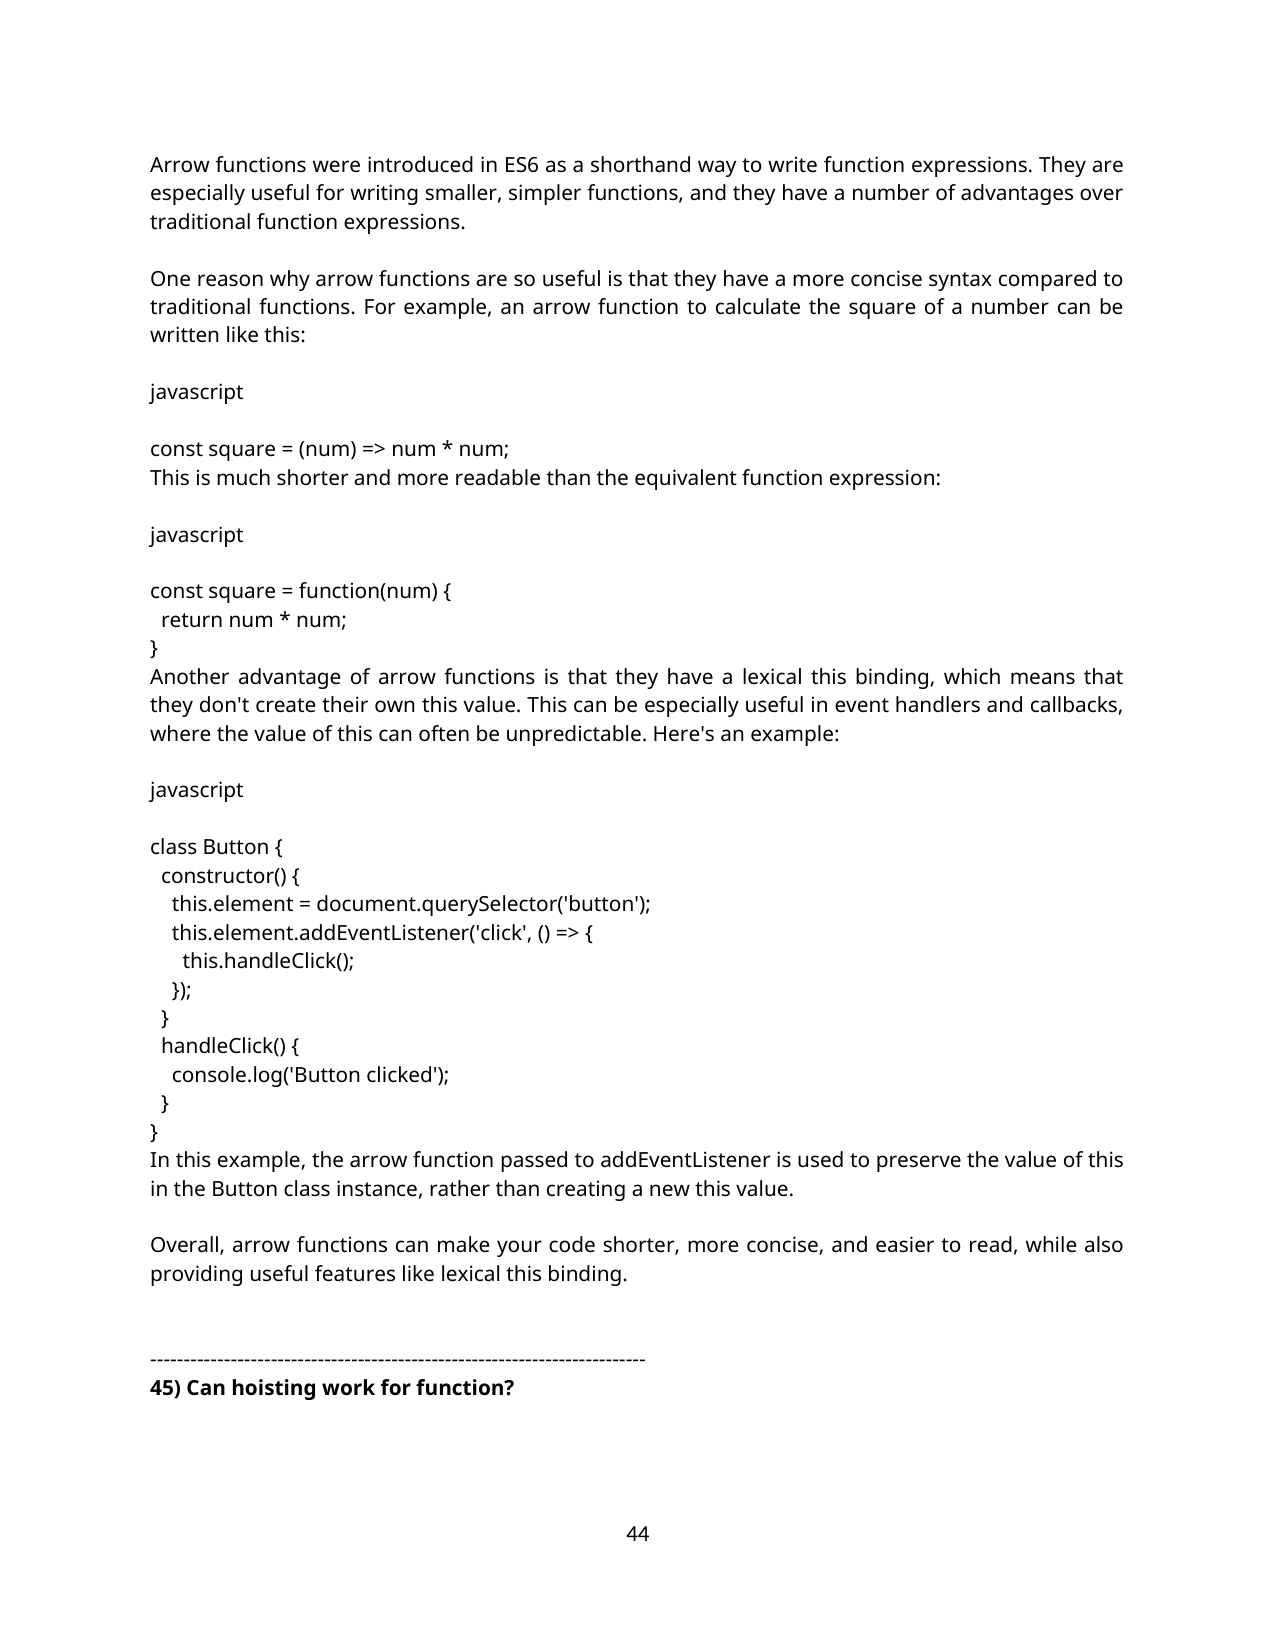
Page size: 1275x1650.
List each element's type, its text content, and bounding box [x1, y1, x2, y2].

text console.log('Button clicked'); [150, 1060, 1125, 1088]
text javascript [150, 776, 1125, 804]
text } [150, 633, 1125, 662]
text handleClick() { [150, 1032, 1125, 1060]
text In this example, the arrow function passed to addEventListener is used to preserve the value of this in the Button class instance, rather than creating a new this value. [150, 1145, 1125, 1202]
text javascript [150, 520, 1125, 548]
text Arrow functions were introduced in ES6 as a shorthand way to write function expressions. They are especially useful for writing smaller, simpler functions, and they have a number of advantages over traditional function expressions. [150, 150, 1125, 235]
text 45) Can hoisting work for function? [150, 1373, 1125, 1401]
text One reason why arrow functions are so useful is that they have a more concise syntax compared to traditional functions. For example, an arrow function to calculate the square of a number can be written like this: [150, 264, 1125, 349]
text } [150, 1088, 1125, 1117]
text const square = (num) => num * num; [150, 434, 1125, 463]
text }); [150, 975, 1125, 1003]
text This is much shorter and more readable than the equivalent function expression: [150, 463, 1125, 491]
text constructor() { [150, 861, 1125, 889]
text this.element = document.querySelector('button'); [150, 889, 1125, 918]
text this.handleClick(); [150, 946, 1125, 975]
text class Button { [150, 832, 1125, 861]
text -------------------------------------------------------------------------- [150, 1344, 1125, 1373]
text this.element.addEventListener('click', () => { [150, 918, 1125, 946]
text Overall, arrow functions can make your code shorter, more concise, and easier to read, while also providing useful features like lexical this binding. [150, 1231, 1125, 1287]
text return num * num; [150, 605, 1125, 633]
text javascript [150, 377, 1125, 406]
text } [150, 1003, 1125, 1032]
text } [150, 1117, 1125, 1145]
text Another advantage of arrow functions is that they have a lexical this binding, which means that they don't create their own this value. This can be especially useful in event handlers and callbacks, where the value of this can often be unpredictable. Here's an example: [150, 662, 1125, 747]
text const square = function(num) { [150, 577, 1125, 605]
